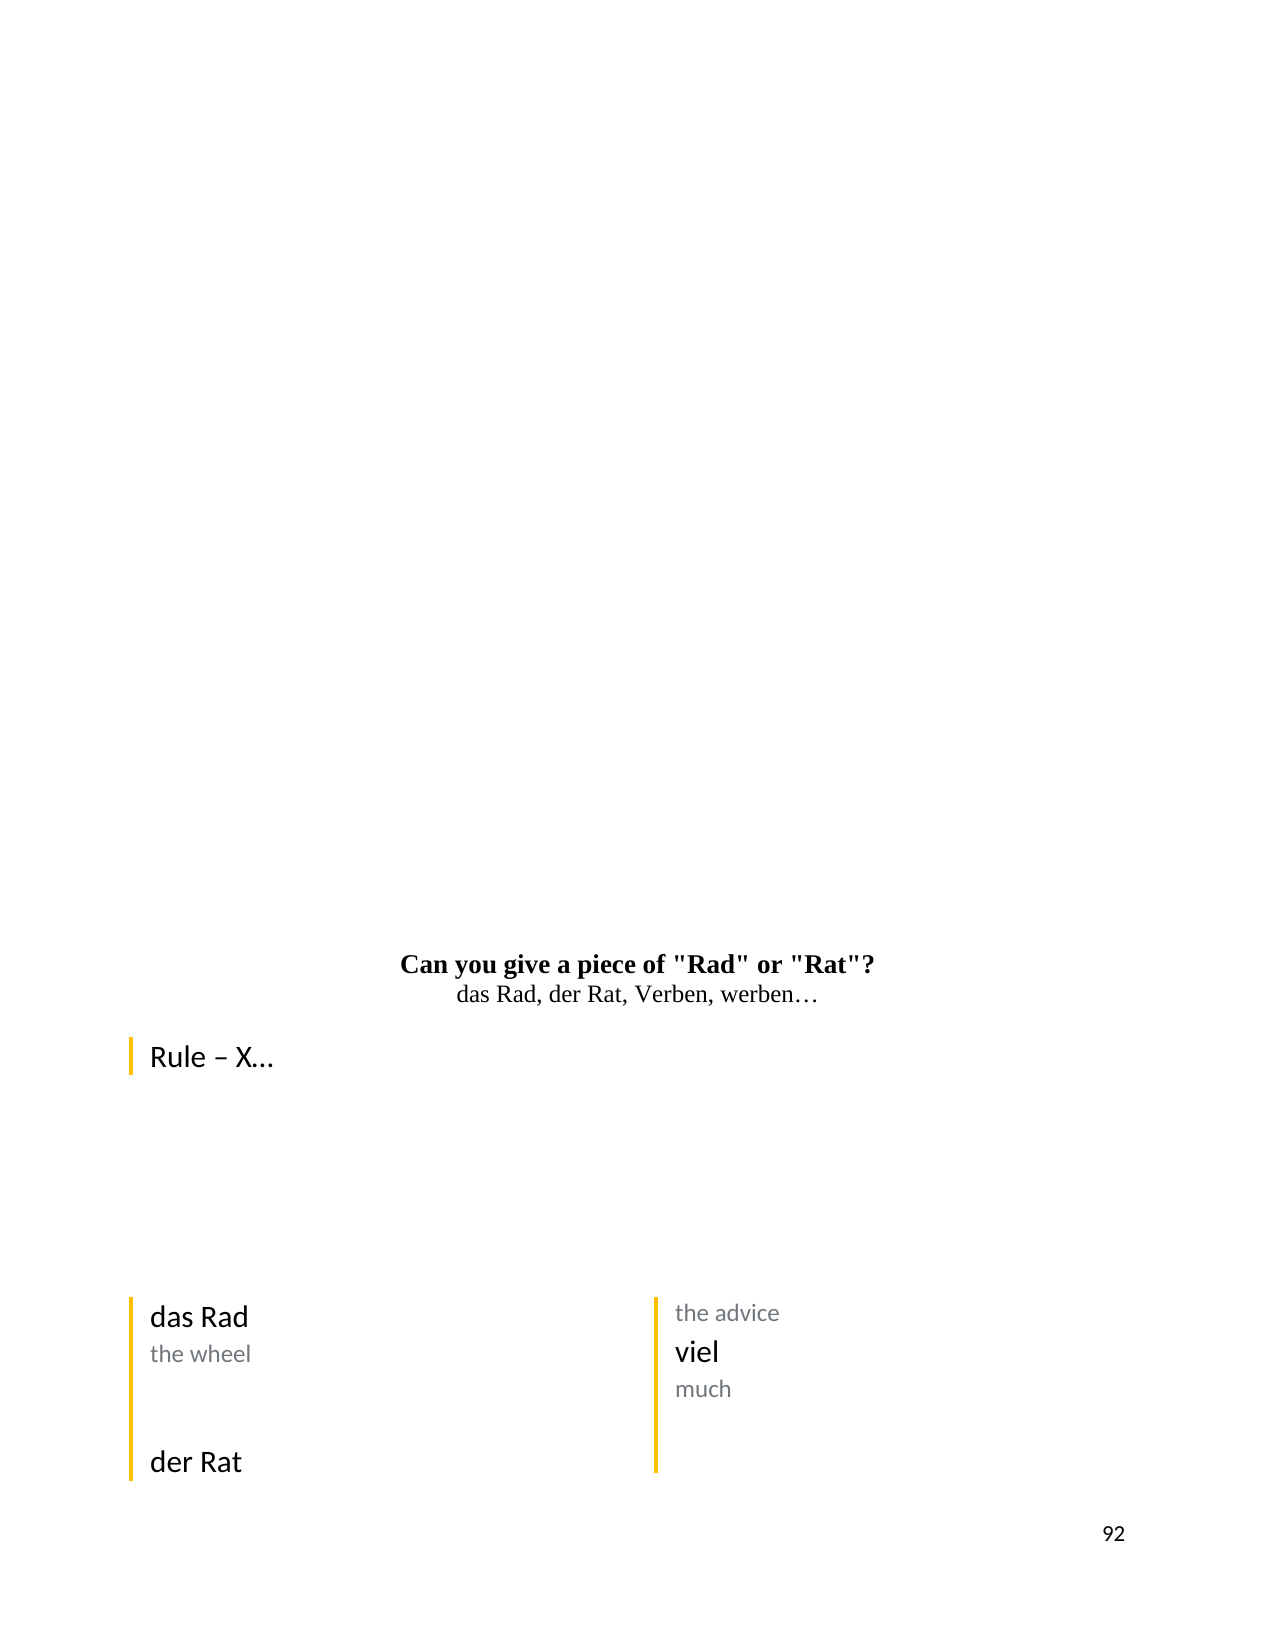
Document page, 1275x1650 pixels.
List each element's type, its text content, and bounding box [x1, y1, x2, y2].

text the advice [675, 1297, 1125, 1328]
text der Rat [133, 1442, 600, 1481]
text das Rad, der Rat, Verben, werben… [150, 979, 1125, 1008]
text Can you give a piece of "Rad" or "Rat"? [150, 948, 1125, 979]
text the wheel [133, 1338, 600, 1369]
text viel [658, 1332, 1125, 1370]
text das Rad [150, 1297, 600, 1335]
text much [658, 1373, 1125, 1403]
text Rule – X… [150, 1037, 1125, 1075]
